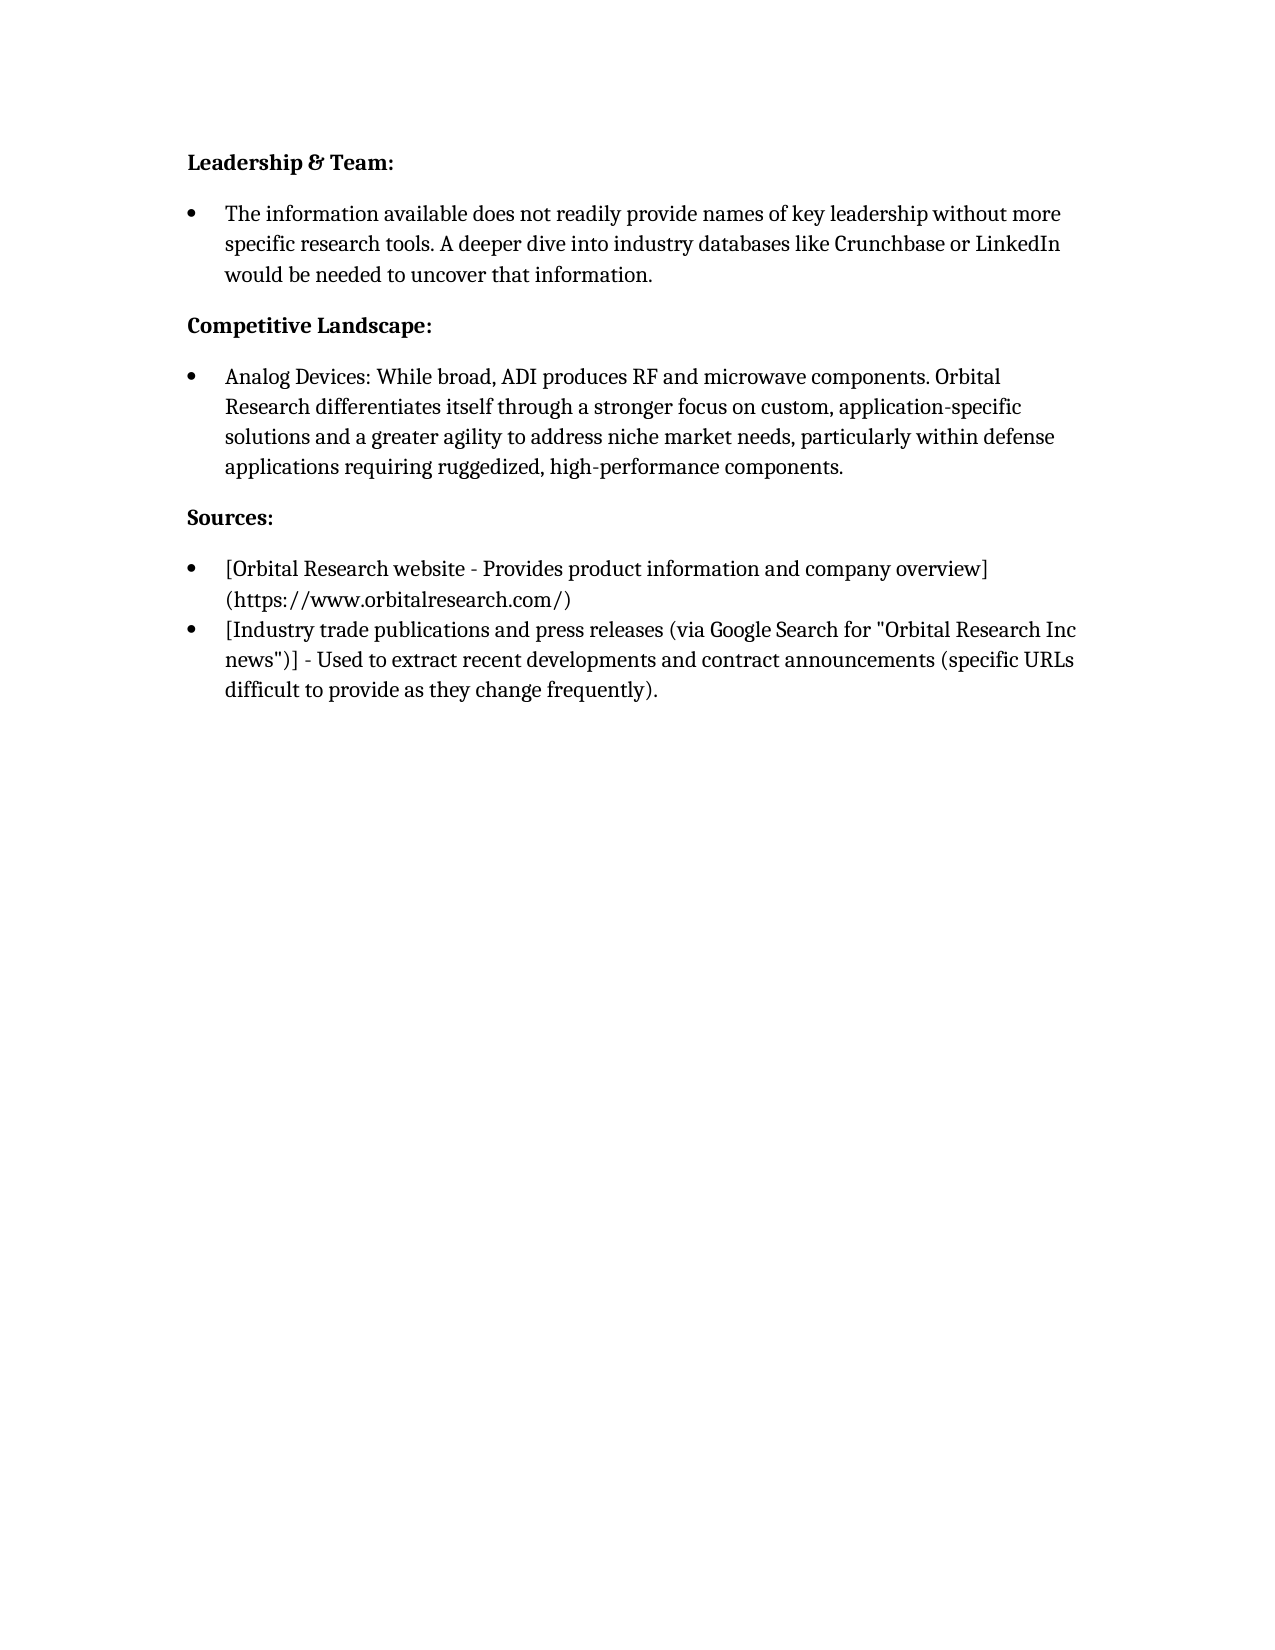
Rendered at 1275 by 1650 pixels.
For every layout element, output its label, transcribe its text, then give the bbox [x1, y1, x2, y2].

list [Orbital Research website - Provides product information and company overview](https://www.orbitalresearch.com/) [187, 556, 1087, 613]
list Analog Devices: While broad, ADI produces RF and microwave components. Orbital Research differentiates itself through a stronger focus on custom, application-specific solutions and a greater agility to address niche market needs, particularly within defense applications requiring ruggedized, high-performance components. [187, 363, 1087, 481]
text Competitive Landscape: [187, 312, 1087, 339]
text Leadership & Team: [187, 150, 1087, 176]
list The information available does not readily provide names of key leadership without more specific research tools. A deeper dive into industry databases like Crunchbase or LinkedIn would be needed to uncover that information. [187, 201, 1087, 288]
list [Industry trade publications and press releases (via Google Search for "Orbital Research Inc news")] - Used to extract recent developments and contract announcements (specific URLs difficult to provide as they change frequently). [187, 617, 1087, 703]
text Sources: [187, 505, 1087, 532]
